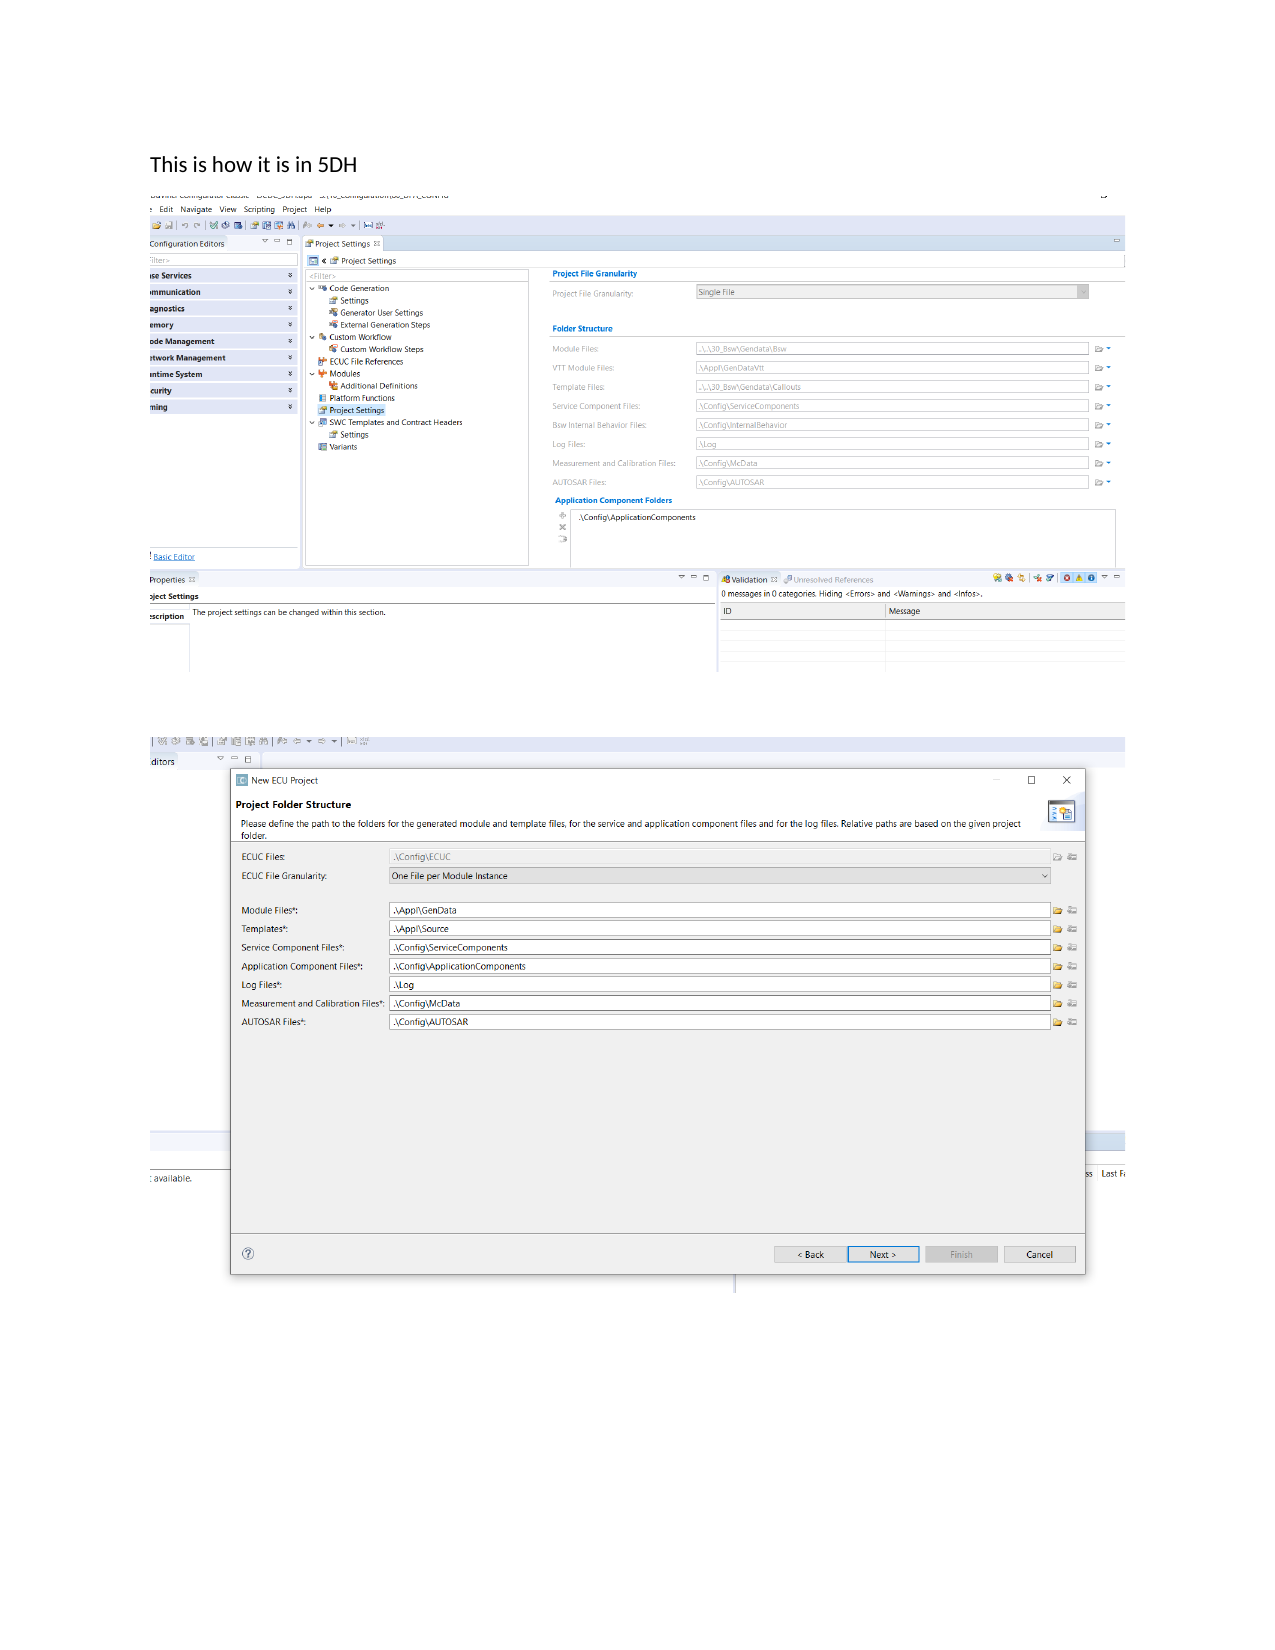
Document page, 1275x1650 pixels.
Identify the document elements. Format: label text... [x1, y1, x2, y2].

text This is how it is in 5DH [150, 150, 1125, 178]
picture [150, 737, 1125, 1293]
picture [150, 196, 1125, 672]
